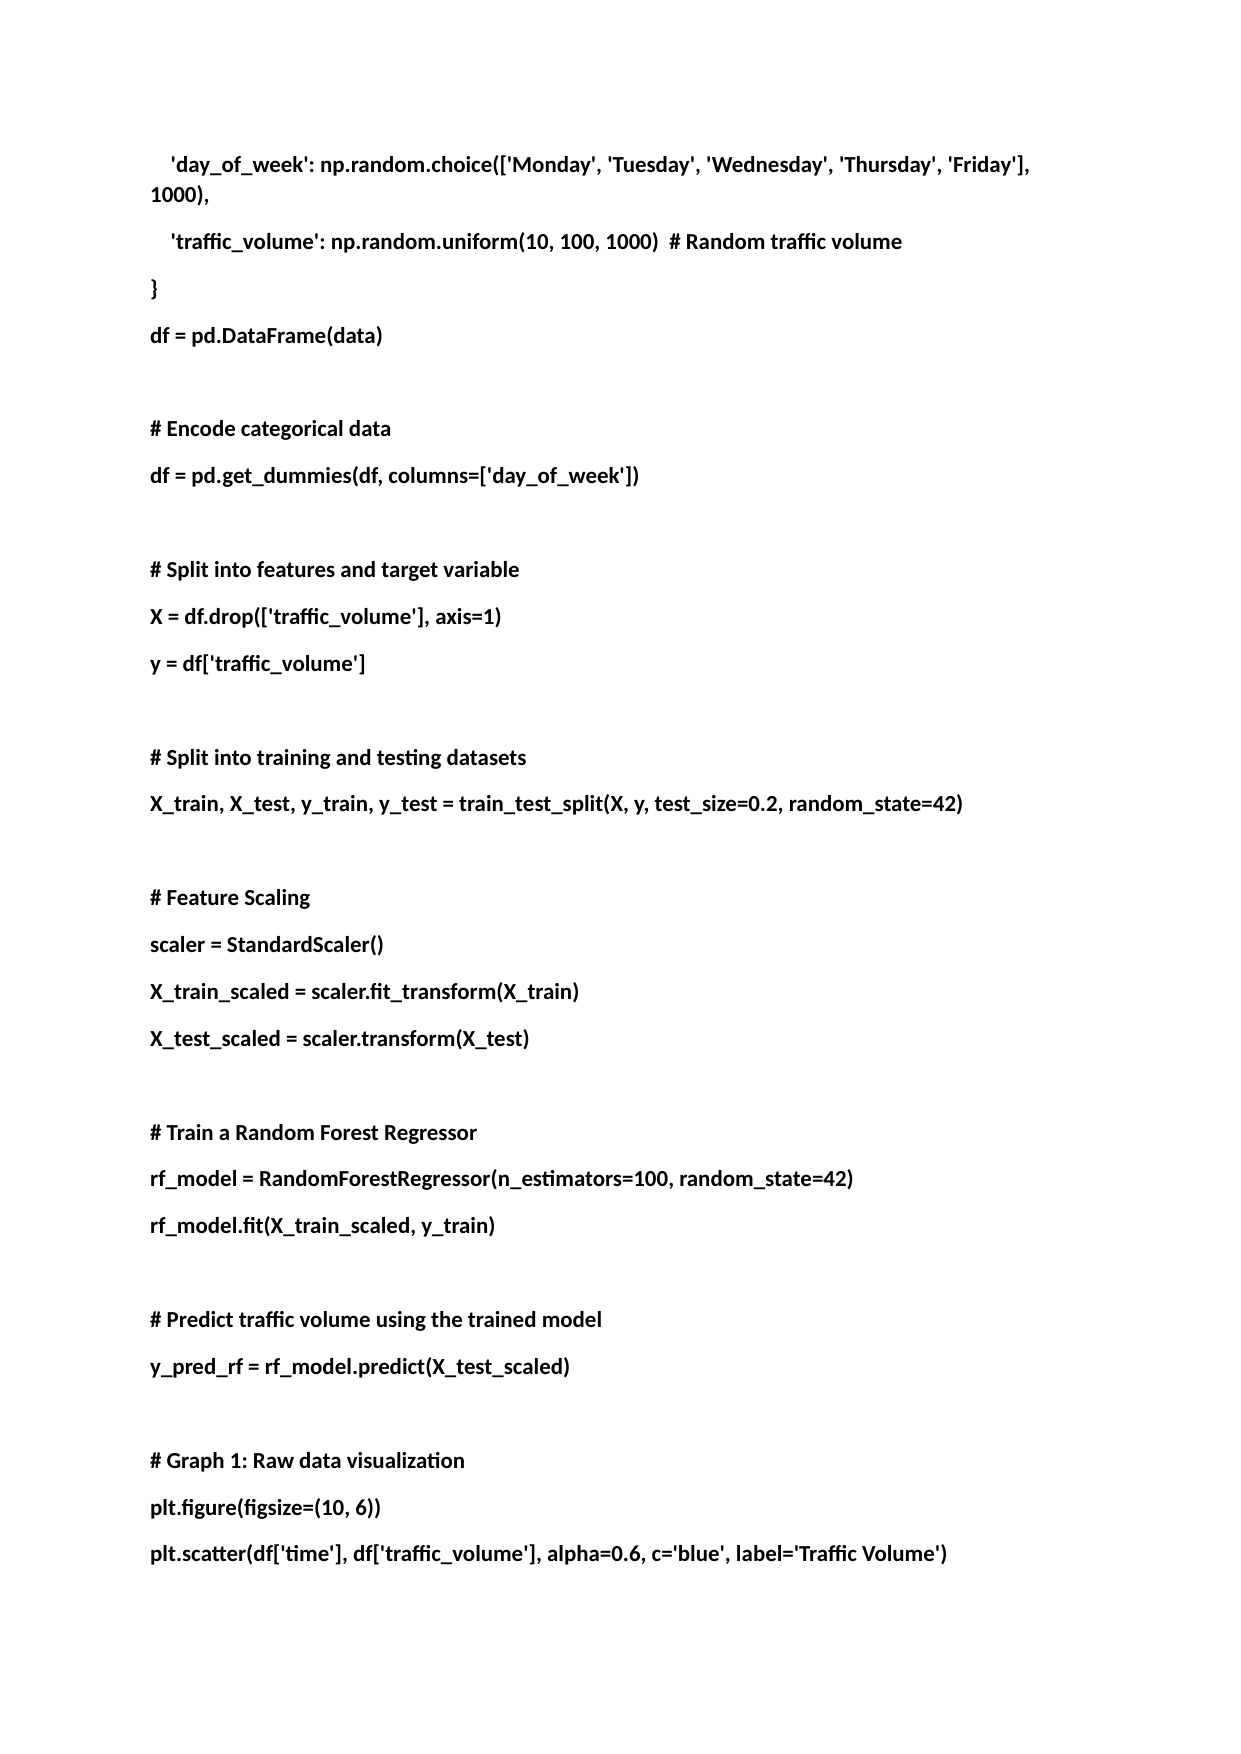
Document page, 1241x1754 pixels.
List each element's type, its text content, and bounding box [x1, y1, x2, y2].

text # Train a Random Forest Regressor [150, 1118, 1090, 1146]
text # Split into training and testing datasets [150, 743, 1090, 771]
text df = pd.DataFrame(data) [150, 321, 1090, 349]
text plt.figure(figsize=(10, 6)) [150, 1493, 1090, 1521]
text # Split into features and target variable [150, 555, 1090, 583]
text df = pd.get_dummies(df, columns=['day_of_week']) [150, 461, 1090, 489]
text 'traffic_volume': np.random.uniform(10, 100, 1000) # Random traffic volume [150, 227, 1090, 255]
text y_pred_rf = rf_model.predict(X_test_scaled) [150, 1352, 1090, 1380]
text scaler = StandardScaler() [150, 930, 1090, 958]
text # Feature Scaling [150, 883, 1090, 911]
text # Graph 1: Raw data visualization [150, 1446, 1090, 1474]
text rf_model.fit(X_train_scaled, y_train) [150, 1211, 1090, 1239]
text # Predict traffic volume using the trained model [150, 1305, 1090, 1333]
text y = df['traffic_volume'] [150, 649, 1090, 677]
text # Encode categorical data [150, 414, 1090, 443]
text X_train, X_test, y_train, y_test = train_test_split(X, y, test_size=0.2, random_state=42) [150, 789, 1090, 818]
text plt.scatter(df['time'], df['traffic_volume'], alpha=0.6, c='blue', label='Traffic Volume') [150, 1539, 1090, 1568]
text } [150, 274, 1090, 302]
text X = df.drop(['traffic_volume'], axis=1) [150, 602, 1090, 630]
text 'day_of_week': np.random.choice(['Monday', 'Tuesday', 'Wednesday', 'Thursday', 'Friday'], 1000), [150, 150, 1090, 208]
text X_train_scaled = scaler.fit_transform(X_train) [150, 977, 1090, 1005]
text X_test_scaled = scaler.transform(X_test) [150, 1024, 1090, 1052]
text rf_model = RandomForestRegressor(n_estimators=100, random_state=42) [150, 1164, 1090, 1193]
